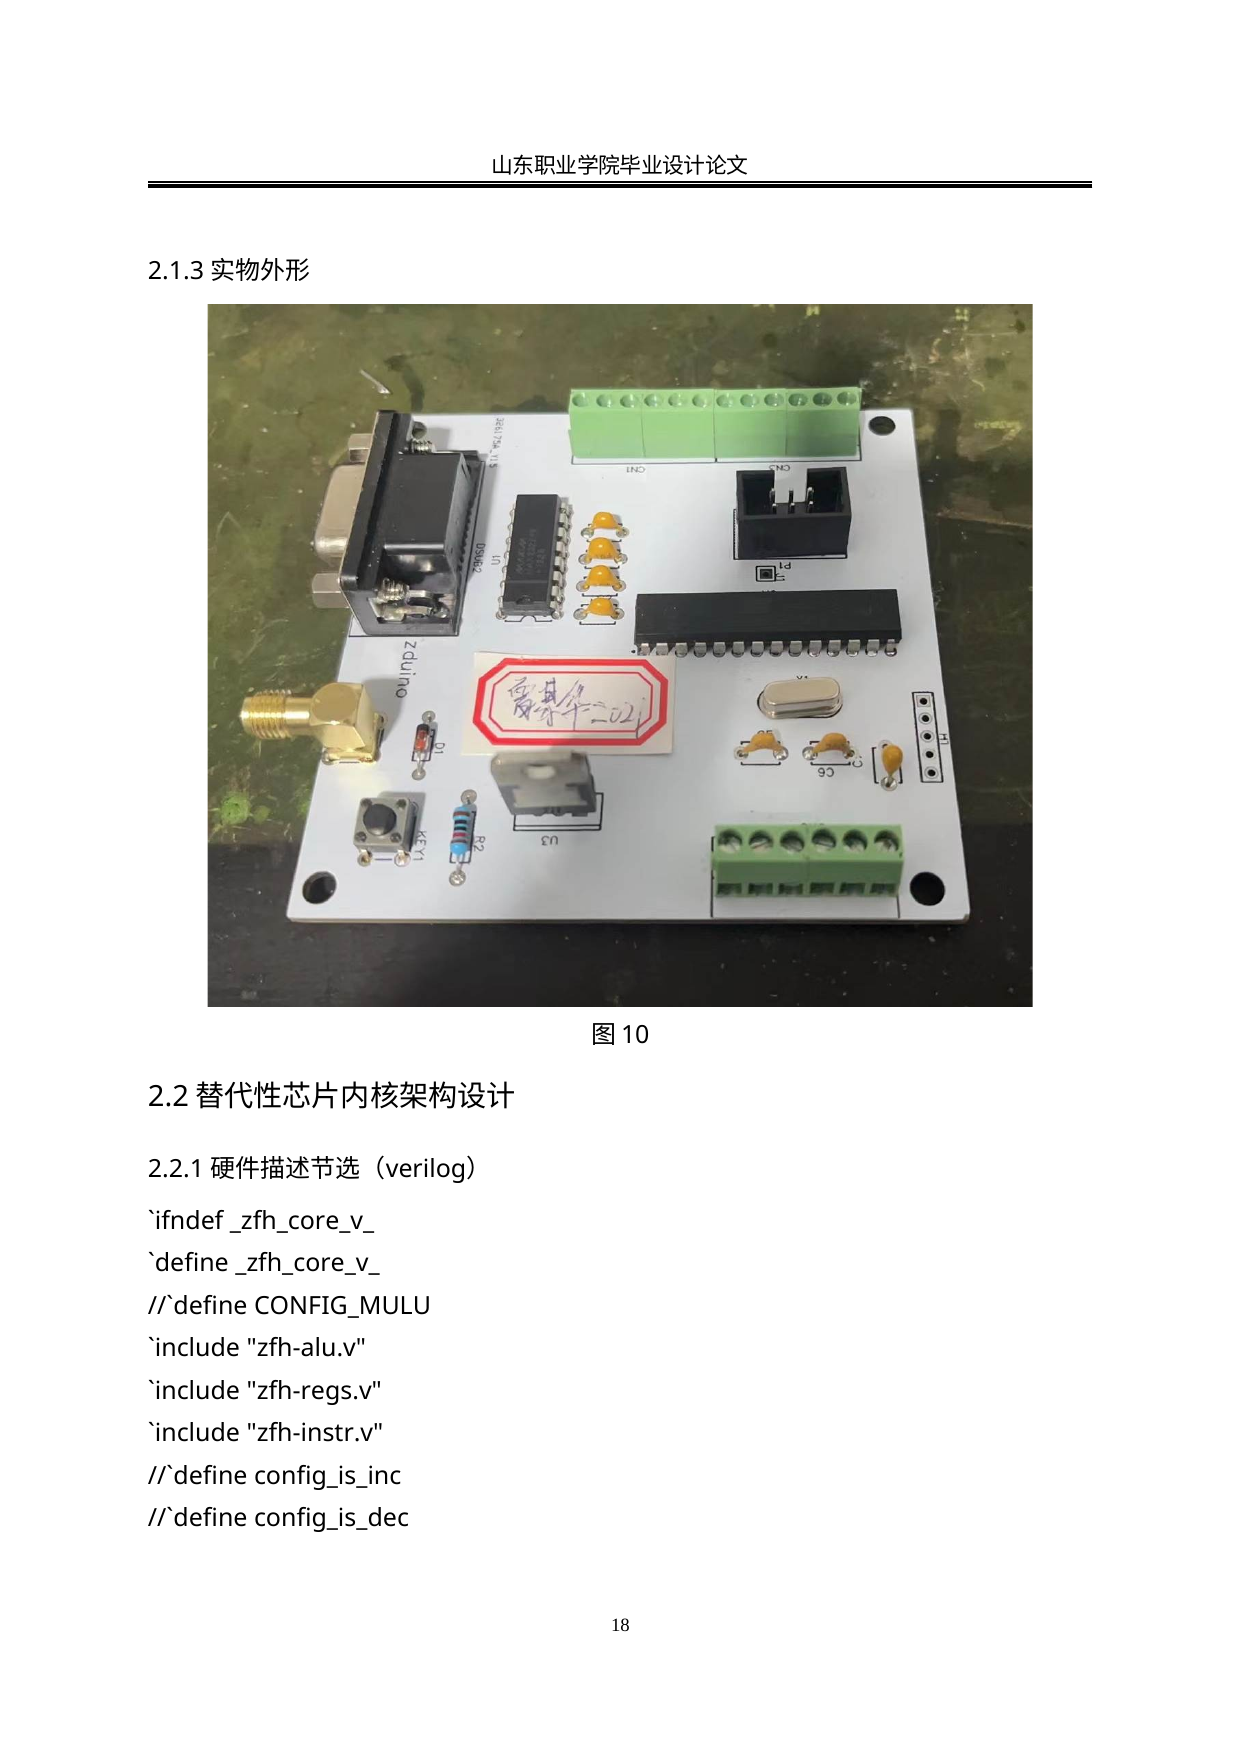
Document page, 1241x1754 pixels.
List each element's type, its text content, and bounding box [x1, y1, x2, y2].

text `include "zfh-instr.v" [148, 1415, 1092, 1449]
subtitle 2.2.1 硬件描述节选（verilog） [148, 1148, 1092, 1184]
text `include "zfh-alu.v" [148, 1330, 1092, 1364]
text 图10 [148, 1014, 1092, 1051]
text //`define config_is_dec [148, 1500, 1092, 1534]
text `include "zfh-regs.v" [148, 1372, 1092, 1407]
picture [207, 304, 1033, 1007]
text //`define config_is_inc [148, 1457, 1092, 1492]
text //`define CONFIG_MULU [148, 1287, 1092, 1322]
subtitle 2.2替代性芯片内核架构设计 [148, 1072, 1092, 1114]
text `define _zfh_core_v_ [148, 1245, 1092, 1279]
text `ifndef _zfh_core_v_ [148, 1202, 1092, 1237]
subtitle 2.1.3 实物外形 [148, 250, 1092, 286]
